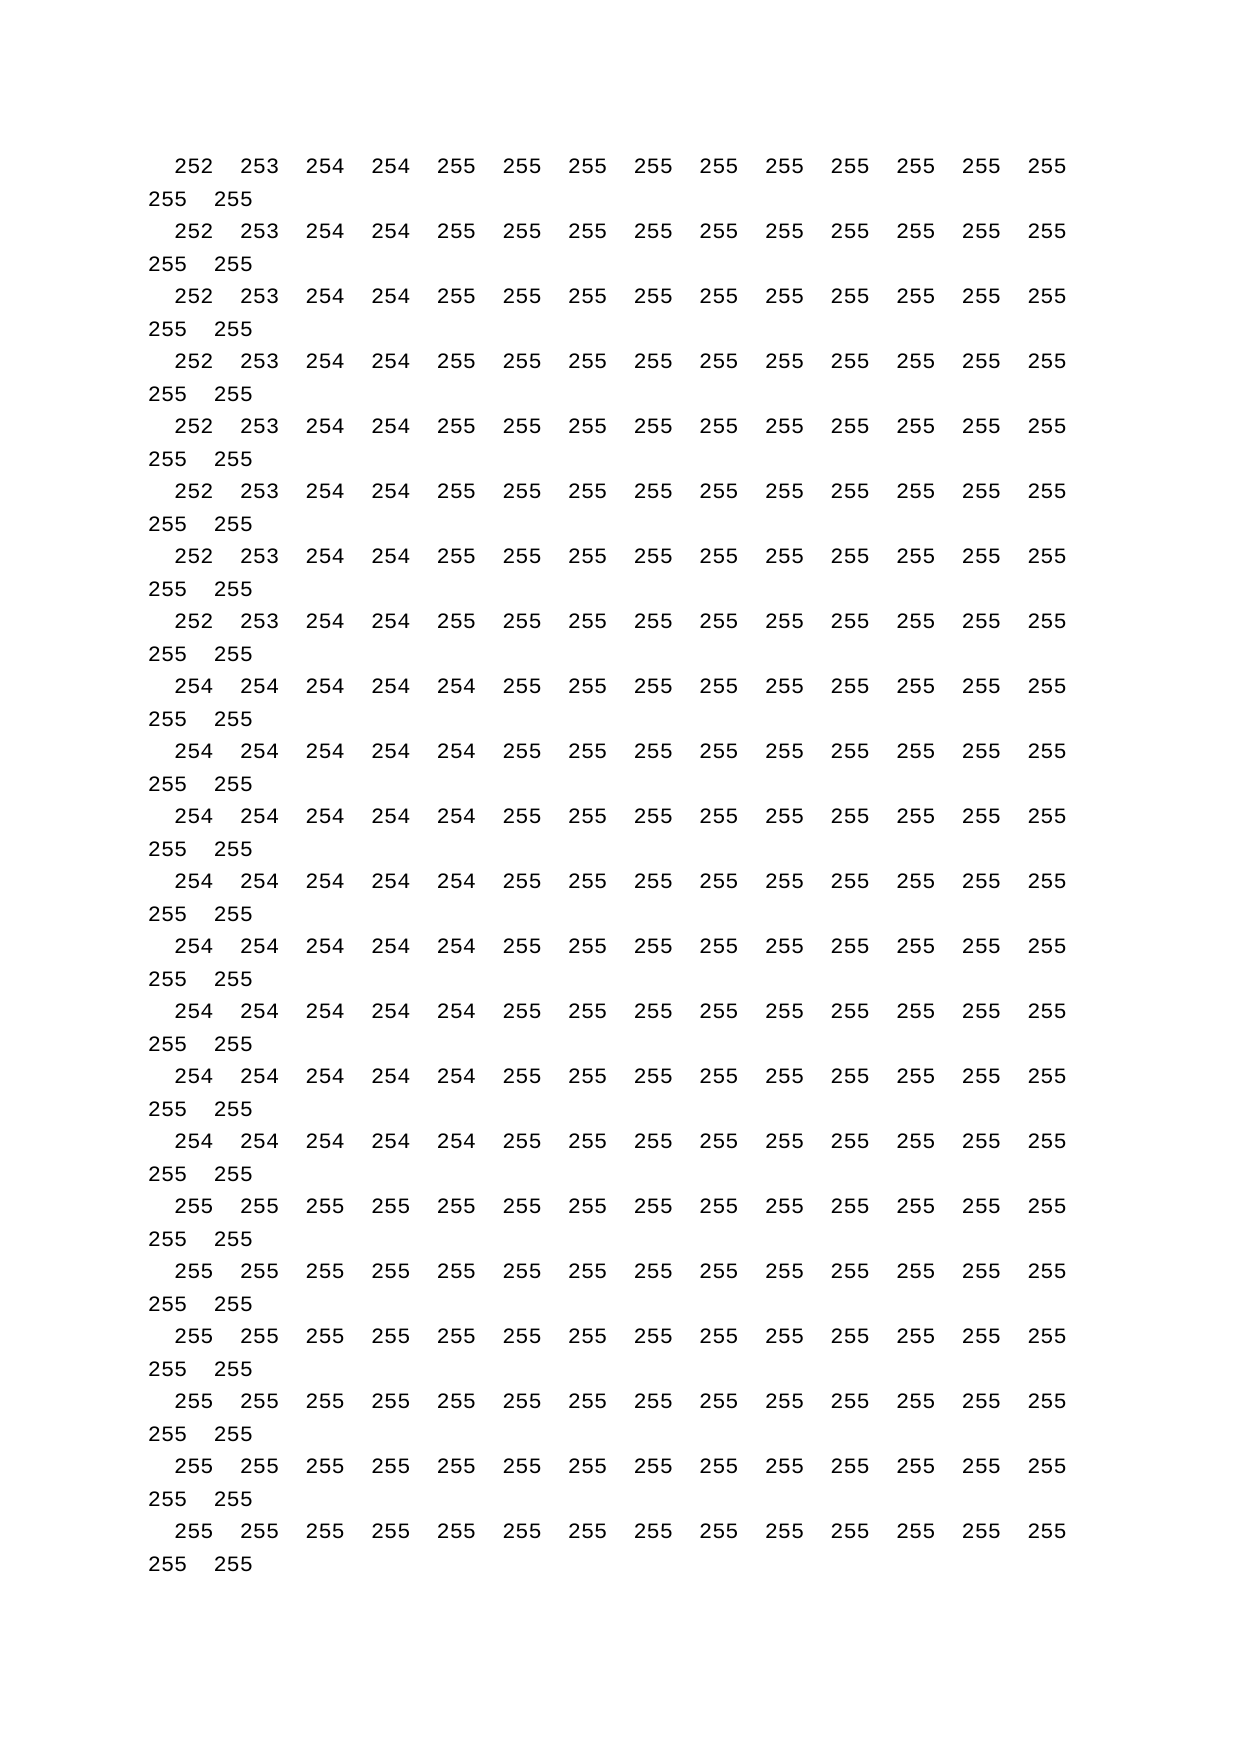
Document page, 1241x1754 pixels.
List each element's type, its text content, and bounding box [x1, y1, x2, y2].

text 252 253 254 254 255 255 255 255 255 255 255 255 255 255 255 255 [148, 343, 1093, 408]
text 254 254 254 254 254 255 255 255 255 255 255 255 255 255 255 255 [148, 798, 1093, 863]
text 252 253 254 254 255 255 255 255 255 255 255 255 255 255 255 255 [148, 603, 1093, 668]
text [148, 1383, 1093, 1448]
text 254 254 254 254 254 255 255 255 255 255 255 255 255 255 255 255 [148, 1123, 1093, 1188]
text 252 253 254 254 255 255 255 255 255 255 255 255 255 255 255 255 [148, 473, 1093, 538]
text 254 254 254 254 254 255 255 255 255 255 255 255 255 255 255 255 [148, 993, 1093, 1058]
text 254 254 254 254 254 255 255 255 255 255 255 255 255 255 255 255 [148, 863, 1093, 928]
text 252 253 254 254 255 255 255 255 255 255 255 255 255 255 255 255 [148, 213, 1093, 278]
text 255 255 255 255 255 255 255 255 255 255 255 255 255 255 255 255 [148, 1318, 1093, 1383]
text 255 255 255 255 255 255 255 255 255 255 255 255 255 255 255 255 [148, 1253, 1093, 1318]
text 254 254 254 254 254 255 255 255 255 255 255 255 255 255 255 255 [148, 668, 1093, 733]
text 254 254 254 254 254 255 255 255 255 255 255 255 255 255 255 255 [148, 733, 1093, 798]
text 252 253 254 254 255 255 255 255 255 255 255 255 255 255 255 255 [148, 278, 1093, 343]
text 252 253 254 254 255 255 255 255 255 255 255 255 255 255 255 255 [148, 148, 1093, 213]
text 255 255 255 255 255 255 255 255 255 255 255 255 255 255 255 255 [148, 1188, 1093, 1253]
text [148, 1448, 1093, 1513]
text 254 254 254 254 254 255 255 255 255 255 255 255 255 255 255 255 [148, 928, 1093, 993]
text 254 254 254 254 254 255 255 255 255 255 255 255 255 255 255 255 [148, 1058, 1093, 1123]
text 252 253 254 254 255 255 255 255 255 255 255 255 255 255 255 255 [148, 538, 1093, 603]
text 252 253 254 254 255 255 255 255 255 255 255 255 255 255 255 255 [148, 408, 1093, 473]
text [148, 1513, 1093, 1578]
